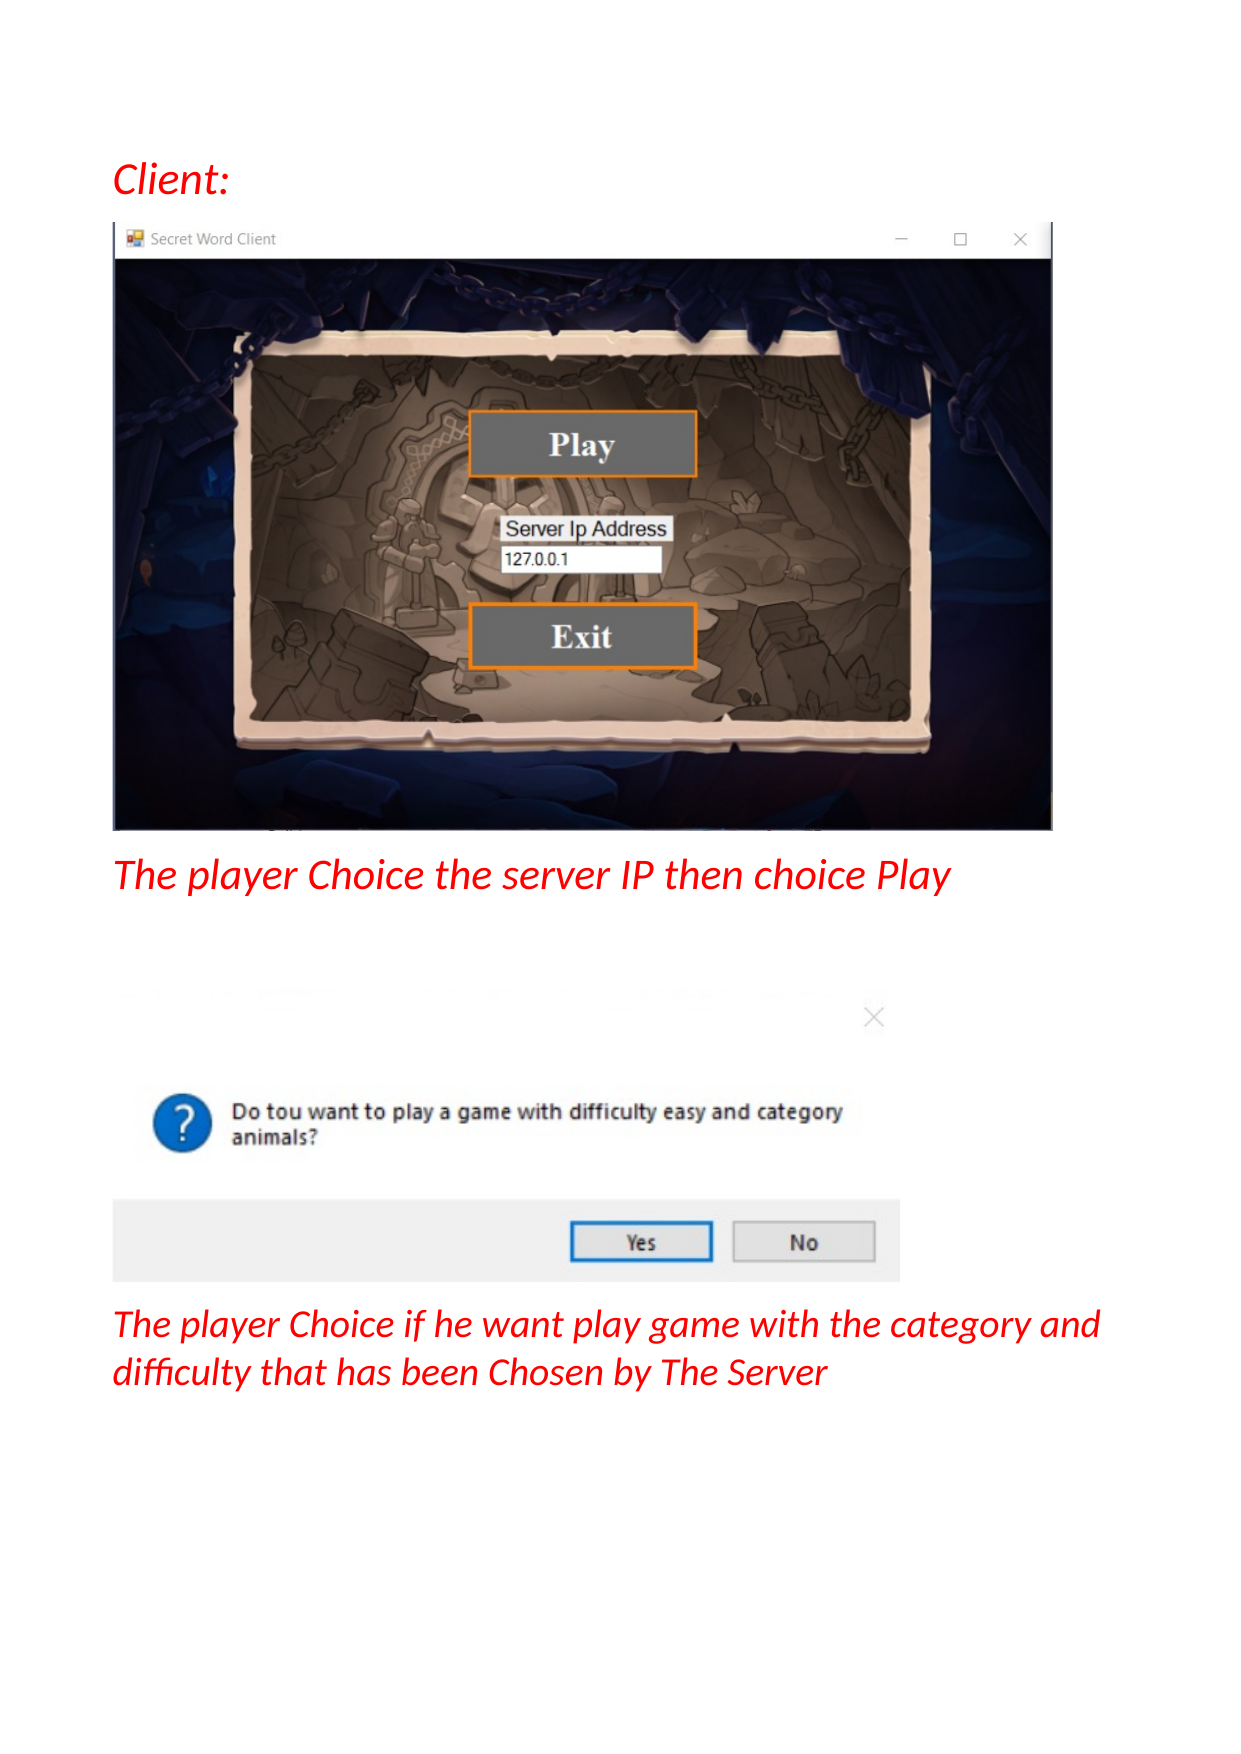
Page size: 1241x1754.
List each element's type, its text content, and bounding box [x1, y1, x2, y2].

picture [112, 989, 901, 1282]
picture [112, 222, 1053, 831]
text The player Choice if he want play game with the category and difficulty that has been Chosen by The Server [112, 1299, 1128, 1395]
text Client: [112, 150, 1128, 206]
text The player Choice the server IP then choice Play [112, 847, 1128, 901]
